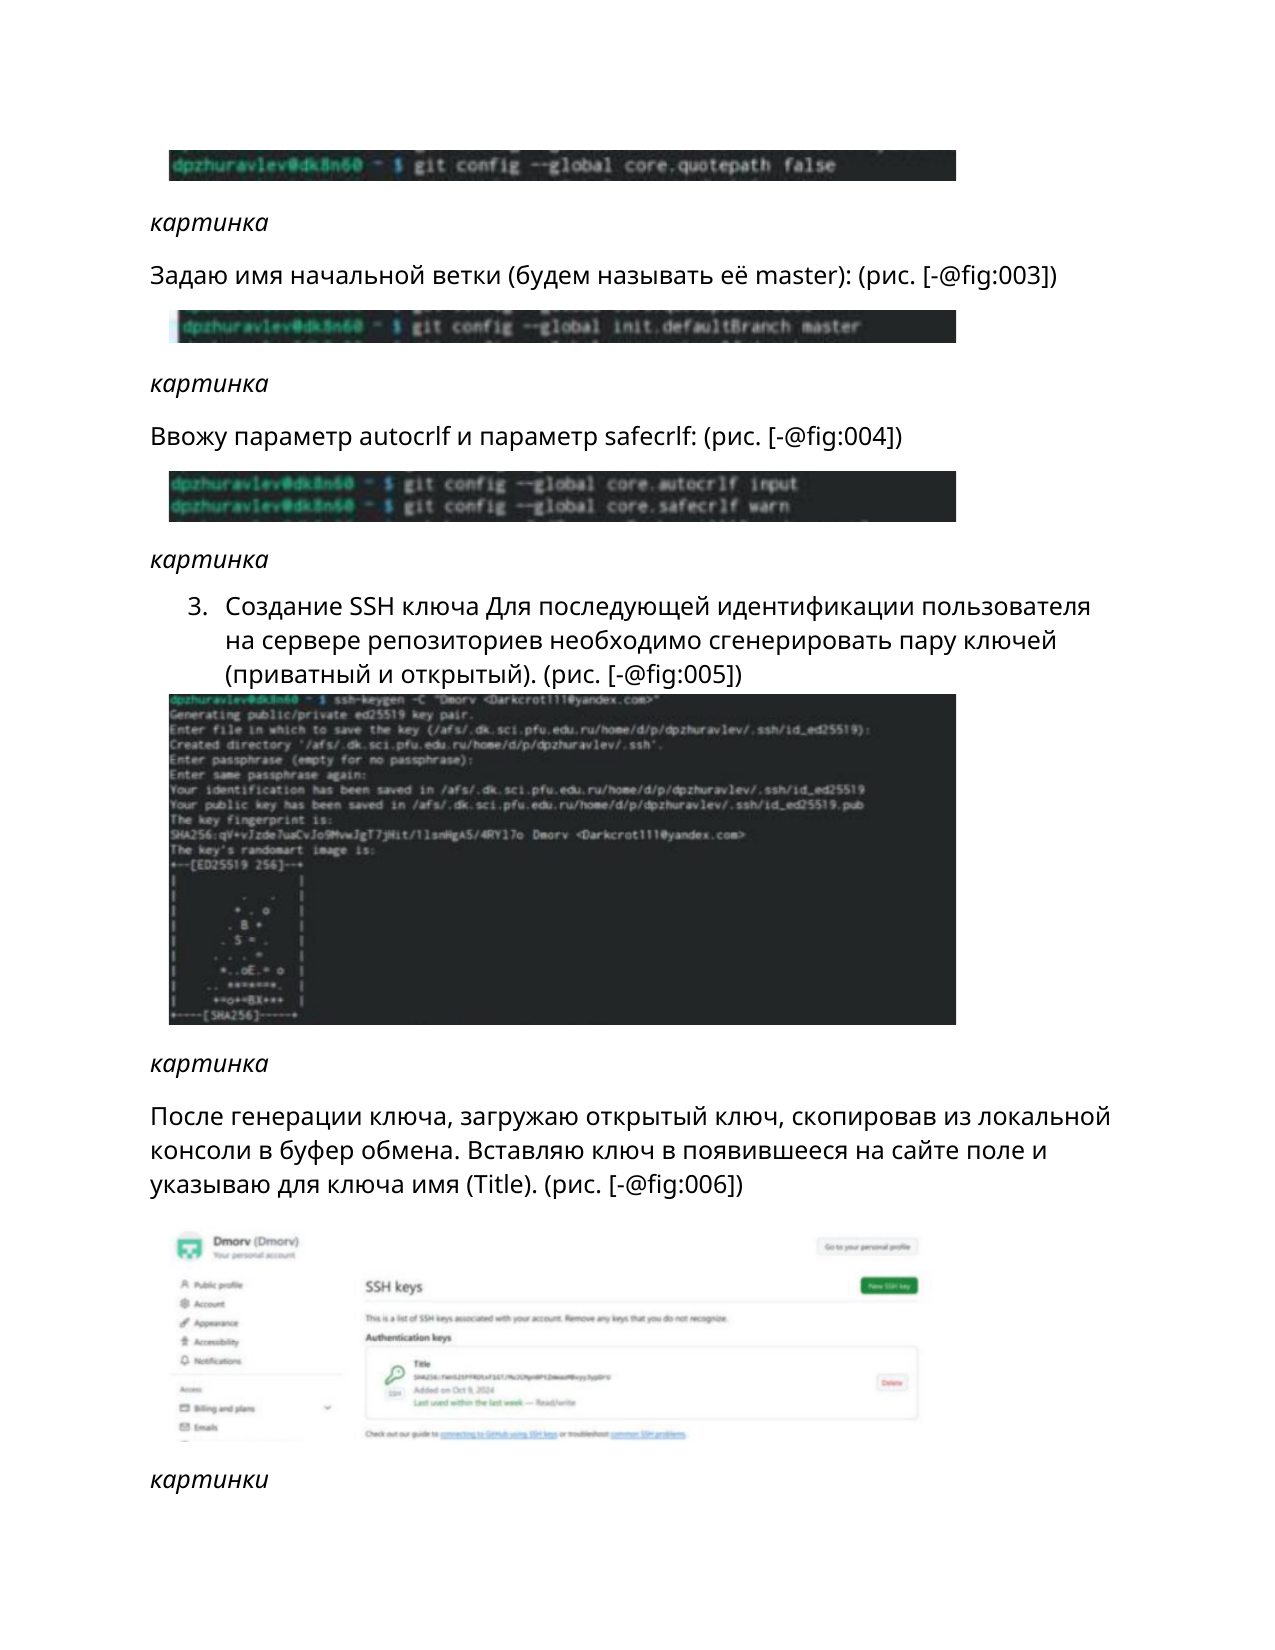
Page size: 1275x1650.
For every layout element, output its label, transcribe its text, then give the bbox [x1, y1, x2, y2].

text После генерации ключа, загружаю открытый ключ, скопировав из локальной консоли в буфер обмена. Вставляю ключ в появившееся на сайте поле и указываю для ключа имя (Title). (рис. [-@fig:006]) [150, 1098, 1125, 1200]
text картинка [150, 205, 1125, 239]
text Задаю имя начальной ветки (будем называть её master): (рис. [-@fig:003]) [150, 258, 1125, 292]
text картинка [150, 365, 1125, 399]
picture [168, 1219, 957, 1442]
text Ввожу параметр autocrlf и параметр safecrlf: (рис. [-@fig:004]) [150, 418, 1125, 452]
picture [168, 310, 957, 343]
picture [168, 694, 957, 1025]
picture [168, 471, 957, 522]
text картинки [150, 1462, 1125, 1496]
text картинка [150, 1045, 1125, 1079]
picture [168, 150, 957, 181]
text картинка [150, 542, 1125, 576]
list Создание SSH ключа Для последующей идентификации пользователя на сервере репозиториев необходимо сгенерировать пару ключей (приватный и открытый). (рис. [-@fig:005]) [187, 589, 1125, 691]
